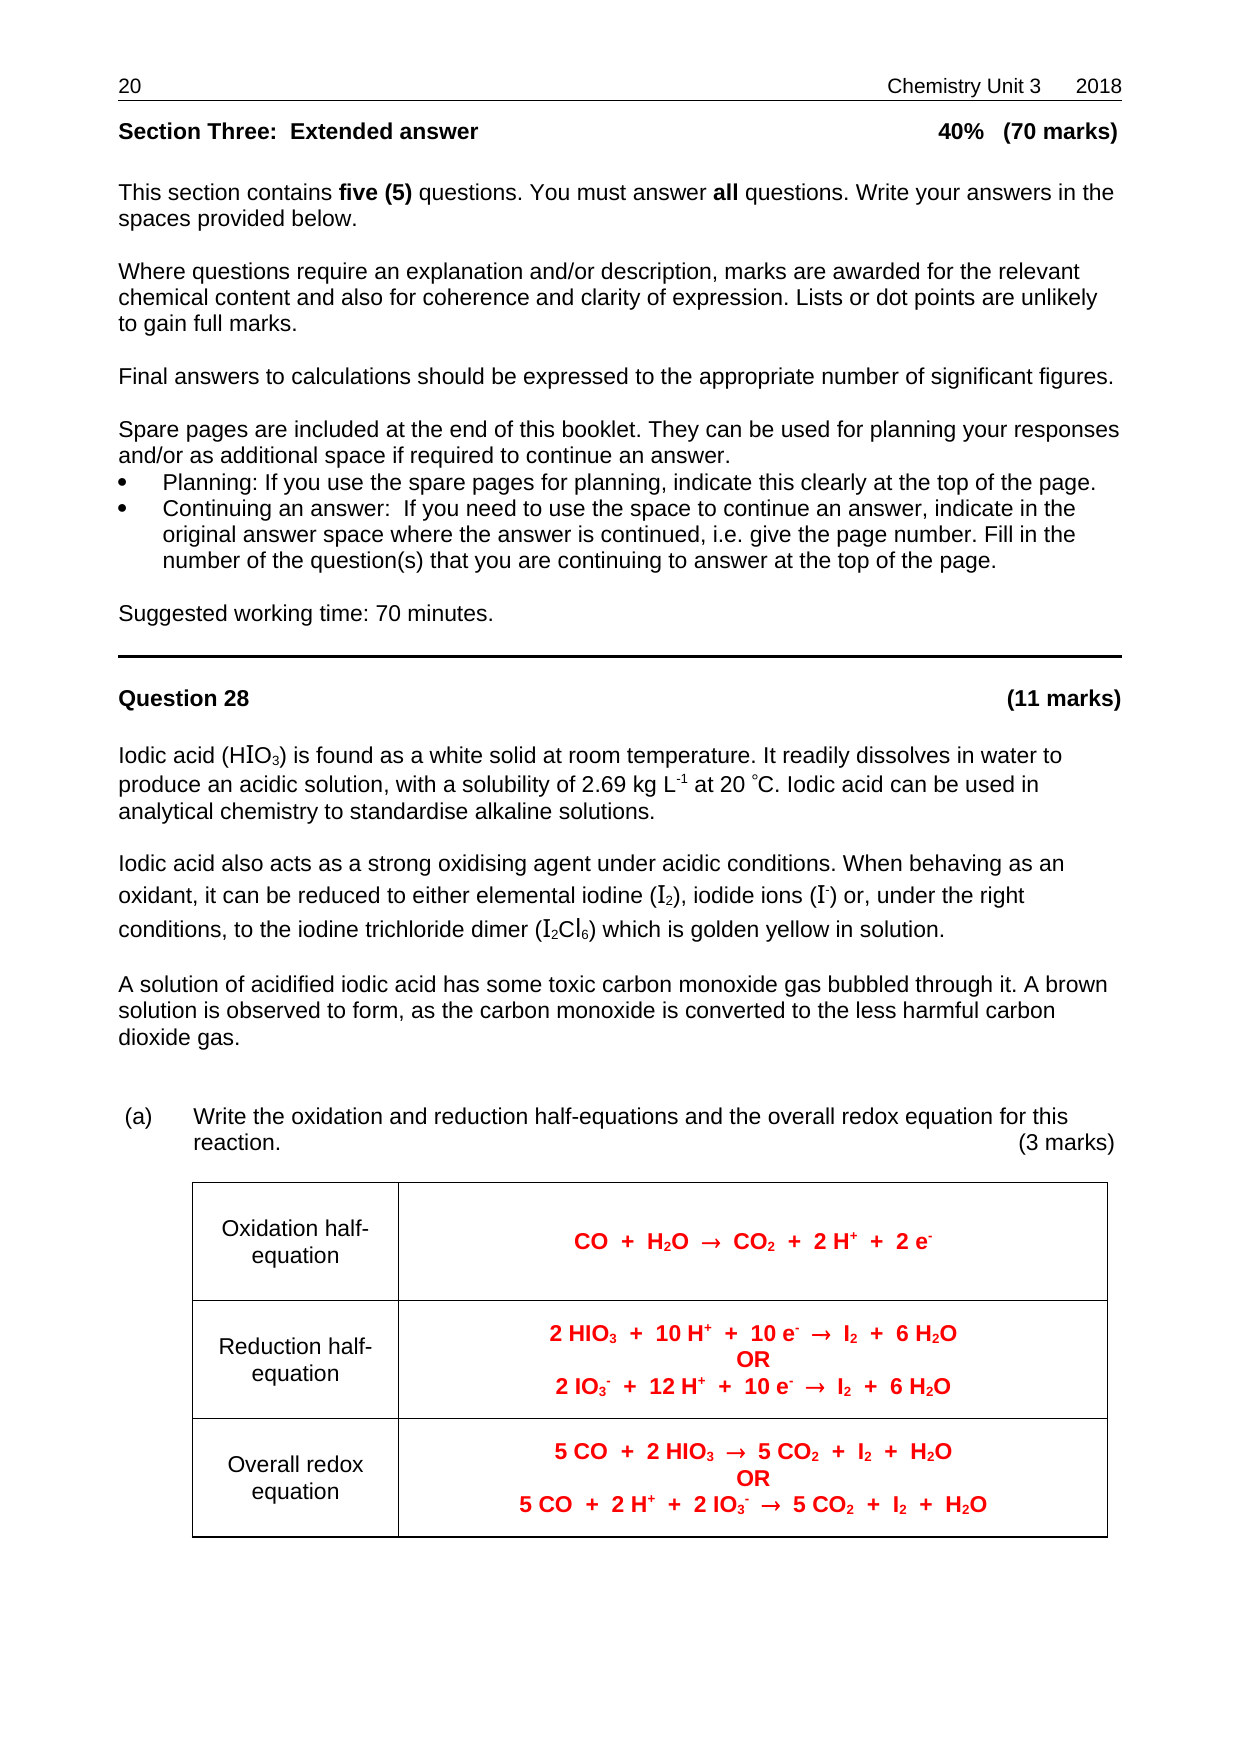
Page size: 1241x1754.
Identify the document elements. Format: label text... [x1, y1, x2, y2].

table_cell 2 HIO3 + 10 H+ + 10 e- I2 + 6 H2O OR 2 IO3- + 12 H+ + 10 e- I2 + 6 H2O [399, 1301, 1107, 1418]
text Iodic acid (HIO3) is found as a white solid at room temperature. It readily dissolves in water to produce an acidic solution, with a solubility of 2.69 kg L-1 at 20 C. Iodic acid can be used in analytical chemistry to standardise alkaline solutions. [118, 737, 1122, 824]
table_cell Overall redox equation [193, 1419, 398, 1536]
table_cell Reduction half-equation [193, 1301, 398, 1418]
list Planning: If you use the spare pages for planning, indicate this clearly at the top of the page. [118, 468, 1122, 495]
text Spare pages are included at the end of this booklet. They can be used for planning your responses and/or as additional space if required to continue an answer. [118, 416, 1122, 468]
text Where questions require an explanation and/or description, marks are awarded for the relevant chemical content and also for coherence and clarity of expression. Lists or dot points are unlikely to gain full marks. [118, 258, 1122, 337]
table_header Oxidation half-equation [193, 1183, 398, 1300]
text Section Three: Extended answer 40% (70 marks) [118, 118, 1122, 144]
table_cell 5 CO + 2 HIO3 5 CO2 + I2 + H2O OR 5 CO + 2 H+ + 2 IO3- 5 CO2 + I2 + H2O [399, 1419, 1107, 1536]
text A solution of acidified iodic acid has some toxic carbon monoxide gas bubbled through it. A brown solution is observed to form, as the carbon monoxide is converted to the less harmful carbon dioxide gas. [118, 971, 1122, 1050]
table_header CO + H2O CO2 + 2 H+ + 2 e- [399, 1183, 1107, 1300]
text (a) Write the oxidation and reduction half-equations and the overall redox equation for this reaction. (3 marks) [118, 1103, 1122, 1156]
text Iodic acid also acts as a strong oxidising agent under acidic conditions. When behaving as an oxidant, it can be reduced to either elemental iodine (I2), iodide ions (I-) or, under the right conditions, to the iodine trichloride dimer (I2Cl6) which is golden yellow in solution. [118, 850, 1122, 945]
text Question 28 (11 marks) [118, 684, 1122, 711]
text This section contains five (5) questions. You must answer all questions. Write your answers in the spaces provided below. [118, 178, 1122, 231]
list Continuing an answer: If you need to use the space to continue an answer, indicate in the original answer space where the answer is continued, i.e. give the page number. Fill in the number of the question(s) that you are continuing to answer at the top of the page. [118, 495, 1122, 574]
text Final answers to calculations should be expressed to the appropriate number of significant figures. [118, 363, 1122, 389]
text Suggested working time: 70 minutes. [118, 600, 1122, 627]
